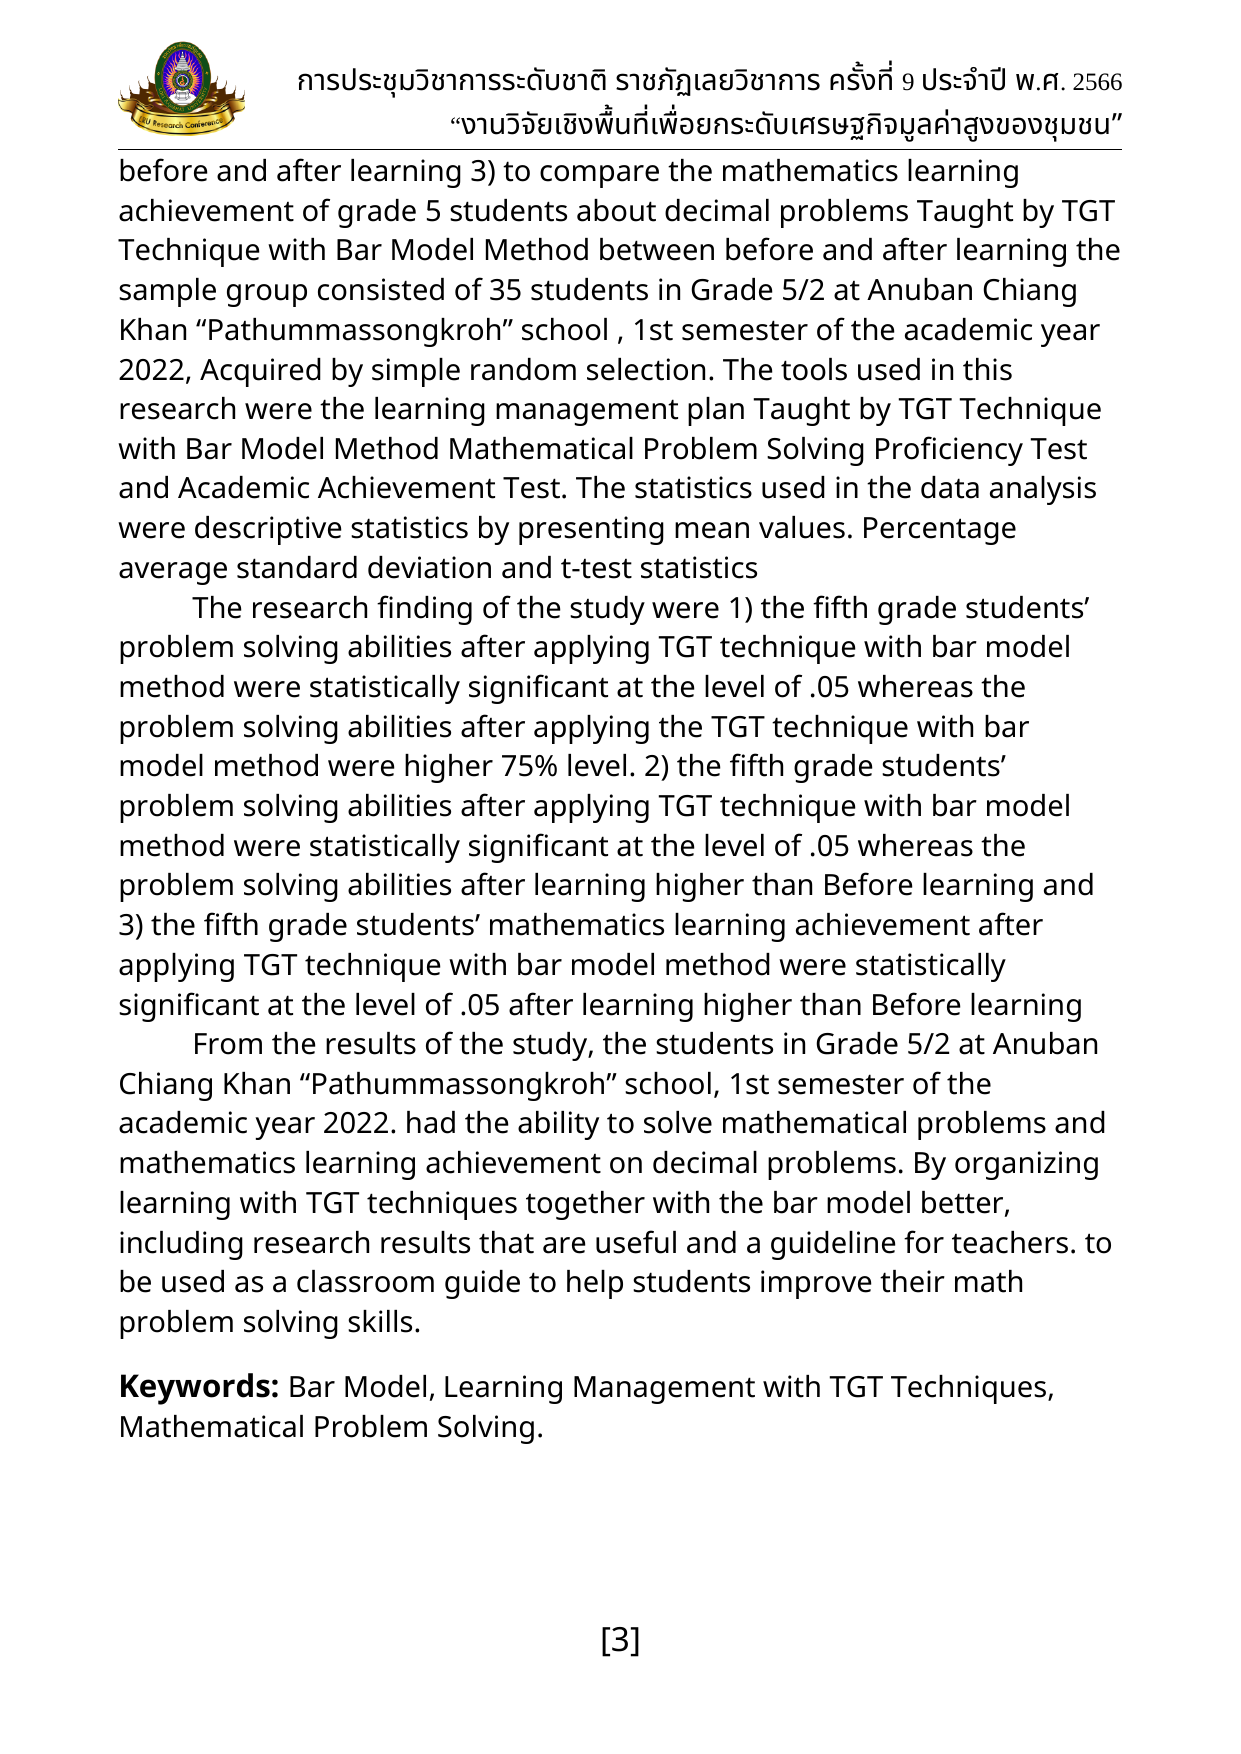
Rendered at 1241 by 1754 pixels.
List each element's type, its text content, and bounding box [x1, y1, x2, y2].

text From the results of the study, the students in Grade 5/2 at Anuban Chiang Khan “Pathummassongkroh” school, 1st semester of the academic year 2022. had the ability to solve mathematical problems and mathematics learning achievement on decimal problems. By organizing learning with TGT techniques together with the bar model better, including research results that are useful and a guideline for teachers. to be used as a classroom guide to help students improve their math problem solving skills. [118, 1023, 1122, 1341]
text The research finding of the study were 1) the fifth grade students’ problem solving abilities after applying TGT technique with bar model method were statistically significant at the level of .05 whereas the problem solving abilities after applying the TGT technique with bar model method were higher 75% level. 2) the fifth grade students’ problem solving abilities after applying TGT technique with bar model method were statistically significant at the level of .05 whereas the problem solving abilities after learning higher than Before learning and 3) the fifth grade students’ mathematics learning achievement after applying TGT technique with bar model method were statistically significant at the level of .05 after learning higher than Before learning [118, 587, 1122, 1023]
text Keywords: Bar Model, Learning Management with TGT Techniques, Mathematical Problem Solving. [118, 1364, 1122, 1446]
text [118, 150, 1122, 587]
picture [116, 40, 245, 134]
